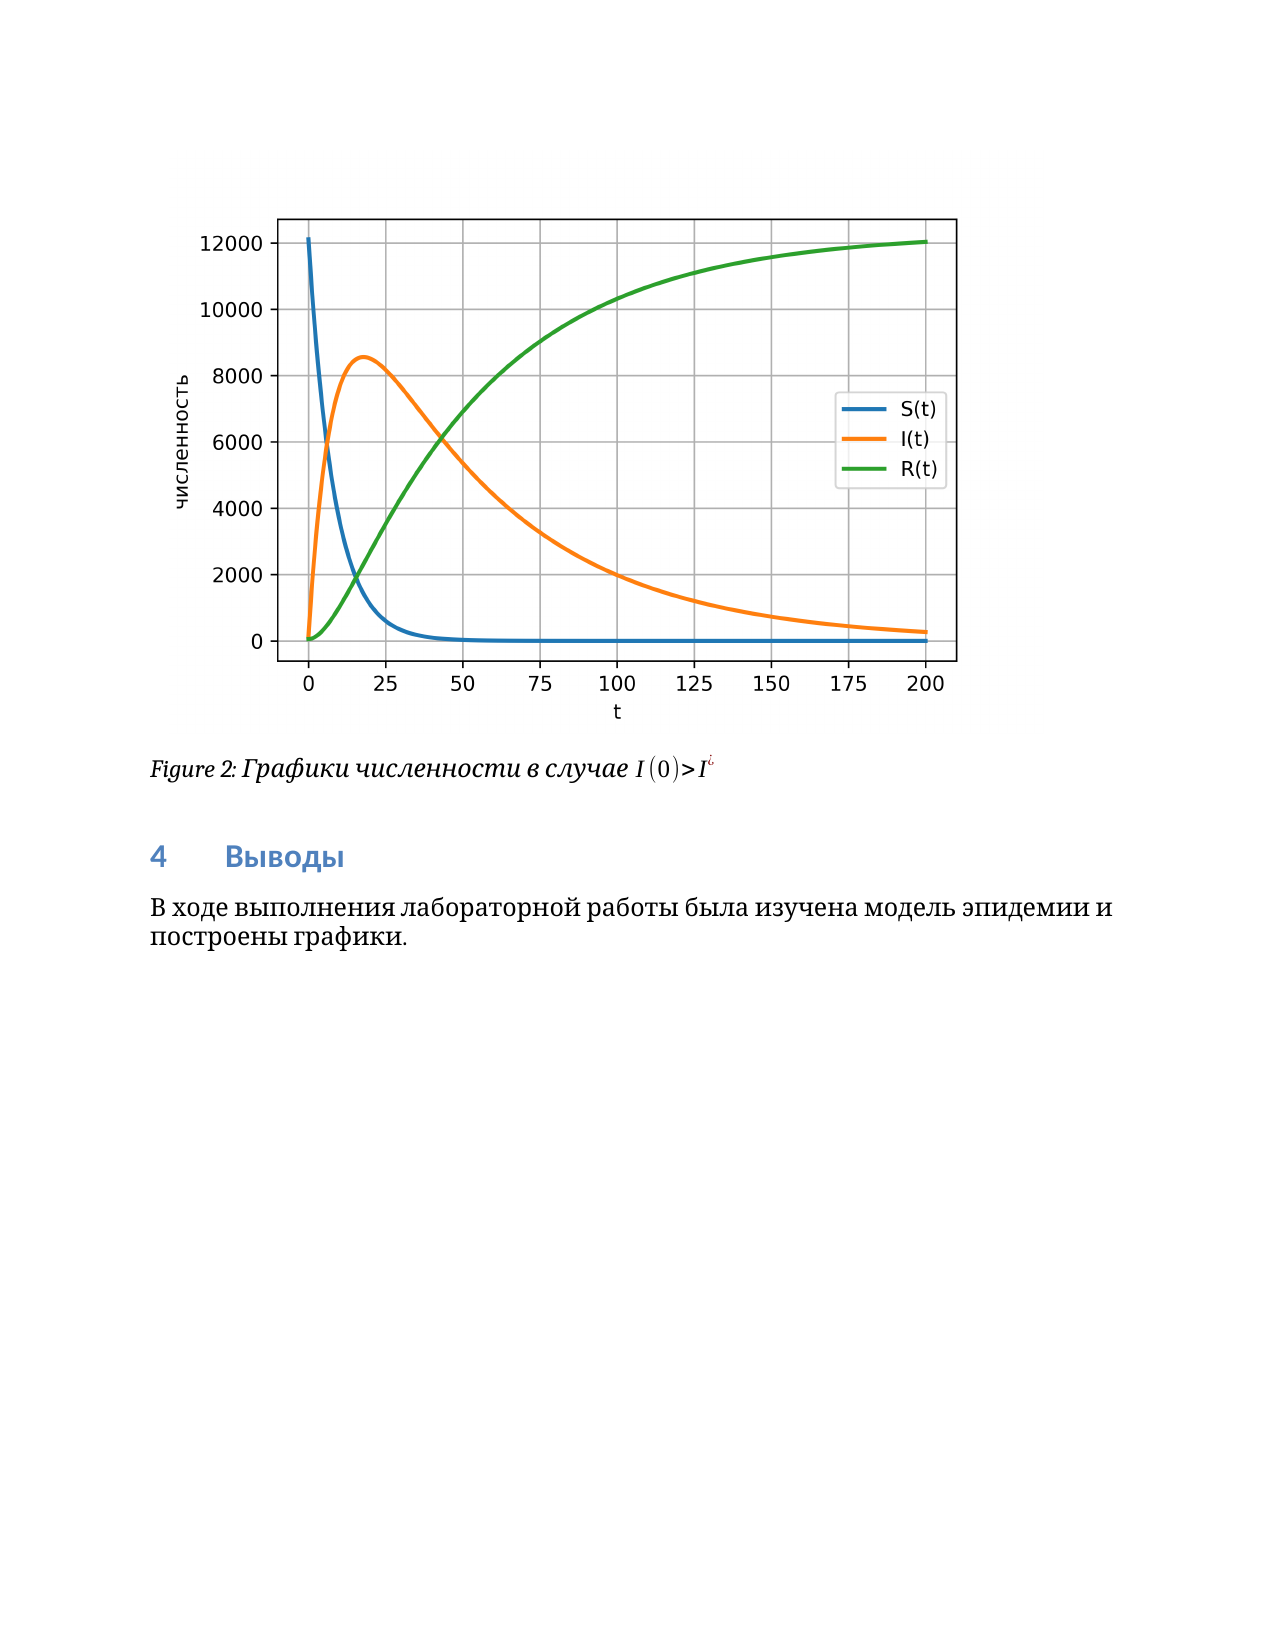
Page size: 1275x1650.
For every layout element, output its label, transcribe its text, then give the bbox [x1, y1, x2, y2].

picture [168, 150, 1044, 734]
subtitle 4 Выводы [150, 835, 1125, 876]
text Figure 2: Графики численности в случае [150, 754, 1125, 785]
text В ходе выполнения лабораторной работы была изучена модель эпидемии и построены графики. [150, 894, 1125, 952]
